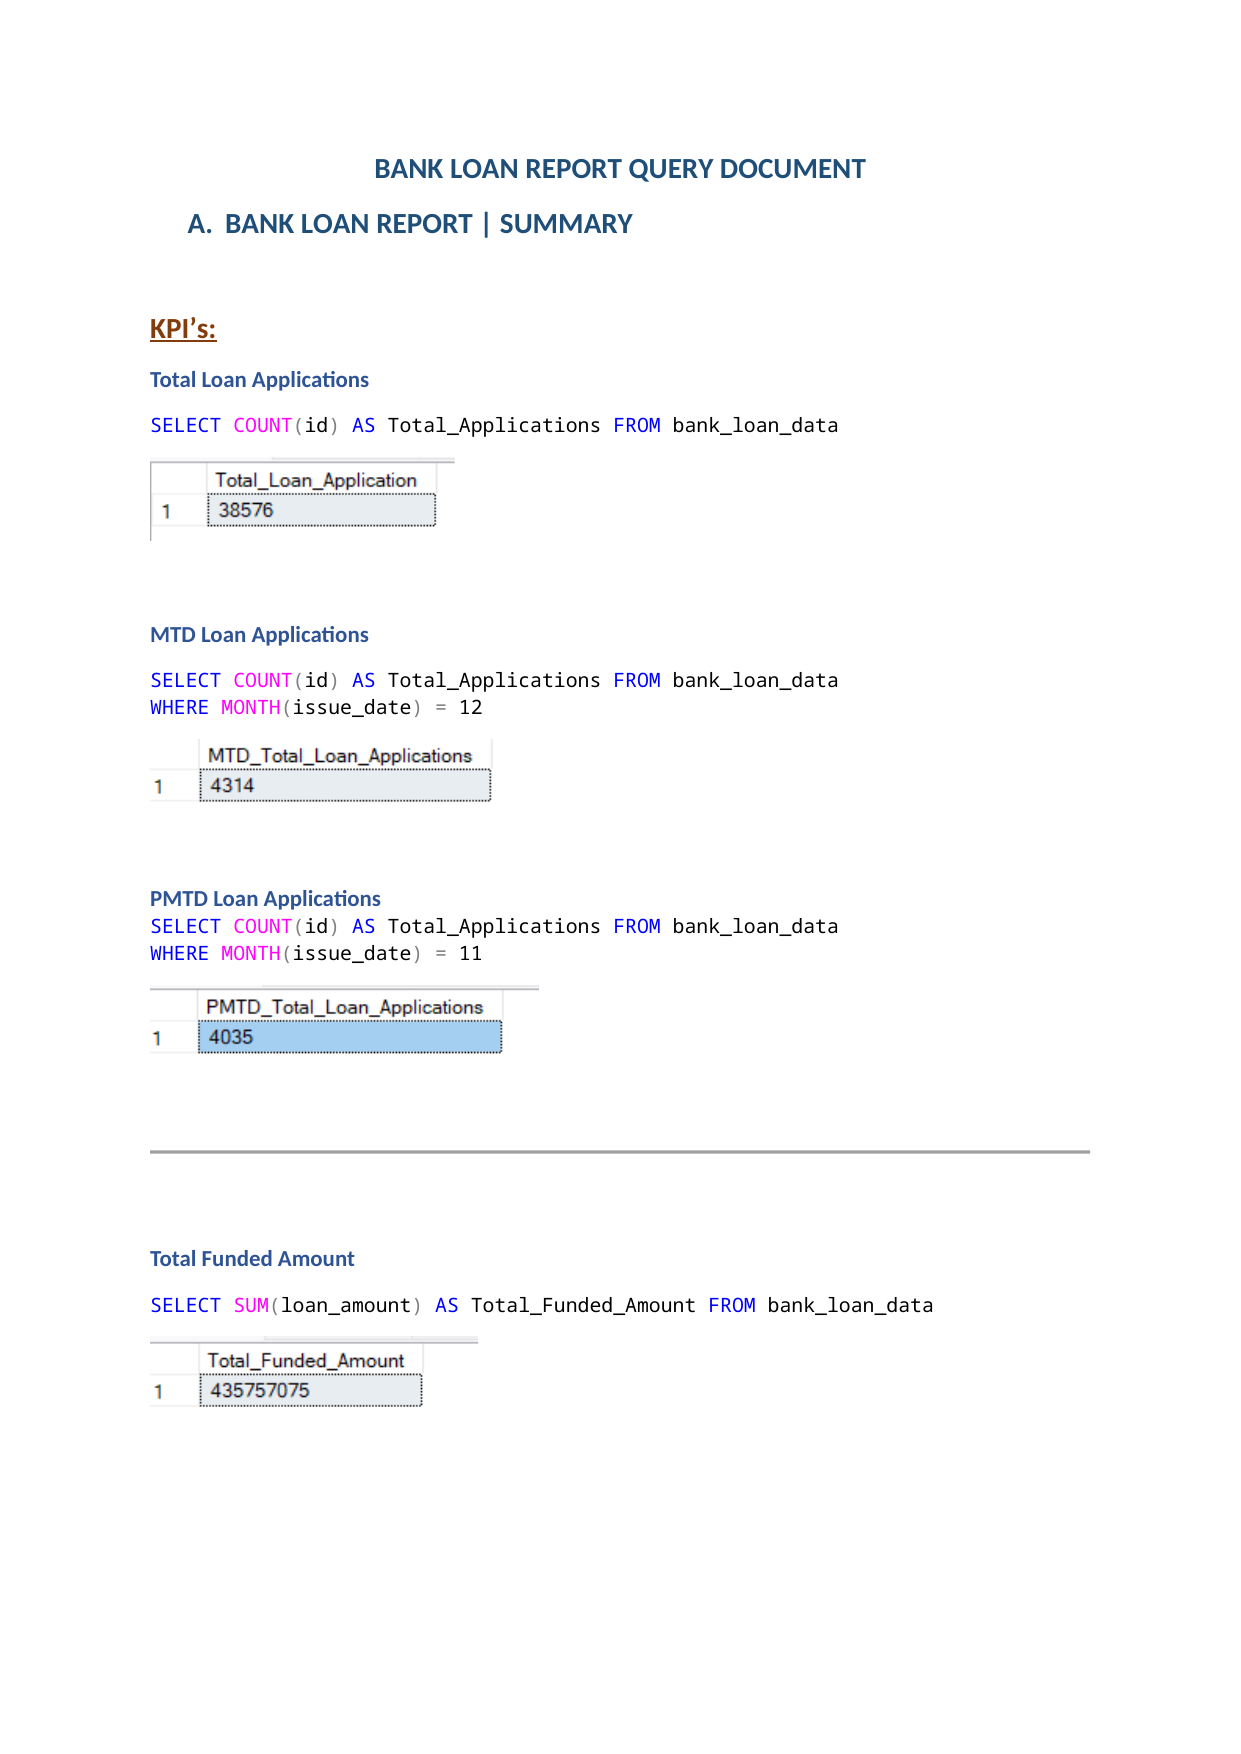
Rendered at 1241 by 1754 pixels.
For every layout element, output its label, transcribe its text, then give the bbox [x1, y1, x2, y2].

text SELECT COUNT(id) AS Total_Applications FROM bank_loan_data [150, 667, 1090, 693]
picture [150, 739, 554, 816]
text Total Funded Amount [150, 1244, 1090, 1272]
text MTD Loan Applications [150, 620, 1090, 648]
text SELECT SUM(loan_amount) AS Total_Funded_Amount FROM bank_loan_data [150, 1291, 1090, 1318]
text WHERE MONTH(issue_date) = 12 [150, 693, 1090, 721]
picture [150, 985, 539, 1071]
text PMTD Loan Applications SELECT COUNT(id) AS Total_Applications FROM bank_loan_data [150, 884, 1090, 939]
picture [150, 457, 455, 541]
text Total Loan Applications [150, 365, 1090, 393]
text WHERE MONTH(issue_date) = 11 [150, 939, 1090, 966]
picture [150, 1336, 479, 1448]
text SELECT COUNT(id) AS Total_Applications FROM bank_loan_data [150, 412, 1090, 439]
list BANK LOAN REPORT | SUMMARY [187, 205, 1090, 241]
text BANK LOAN REPORT QUERY DOCUMENT [150, 150, 1090, 186]
text KPI’s: [150, 310, 1090, 345]
